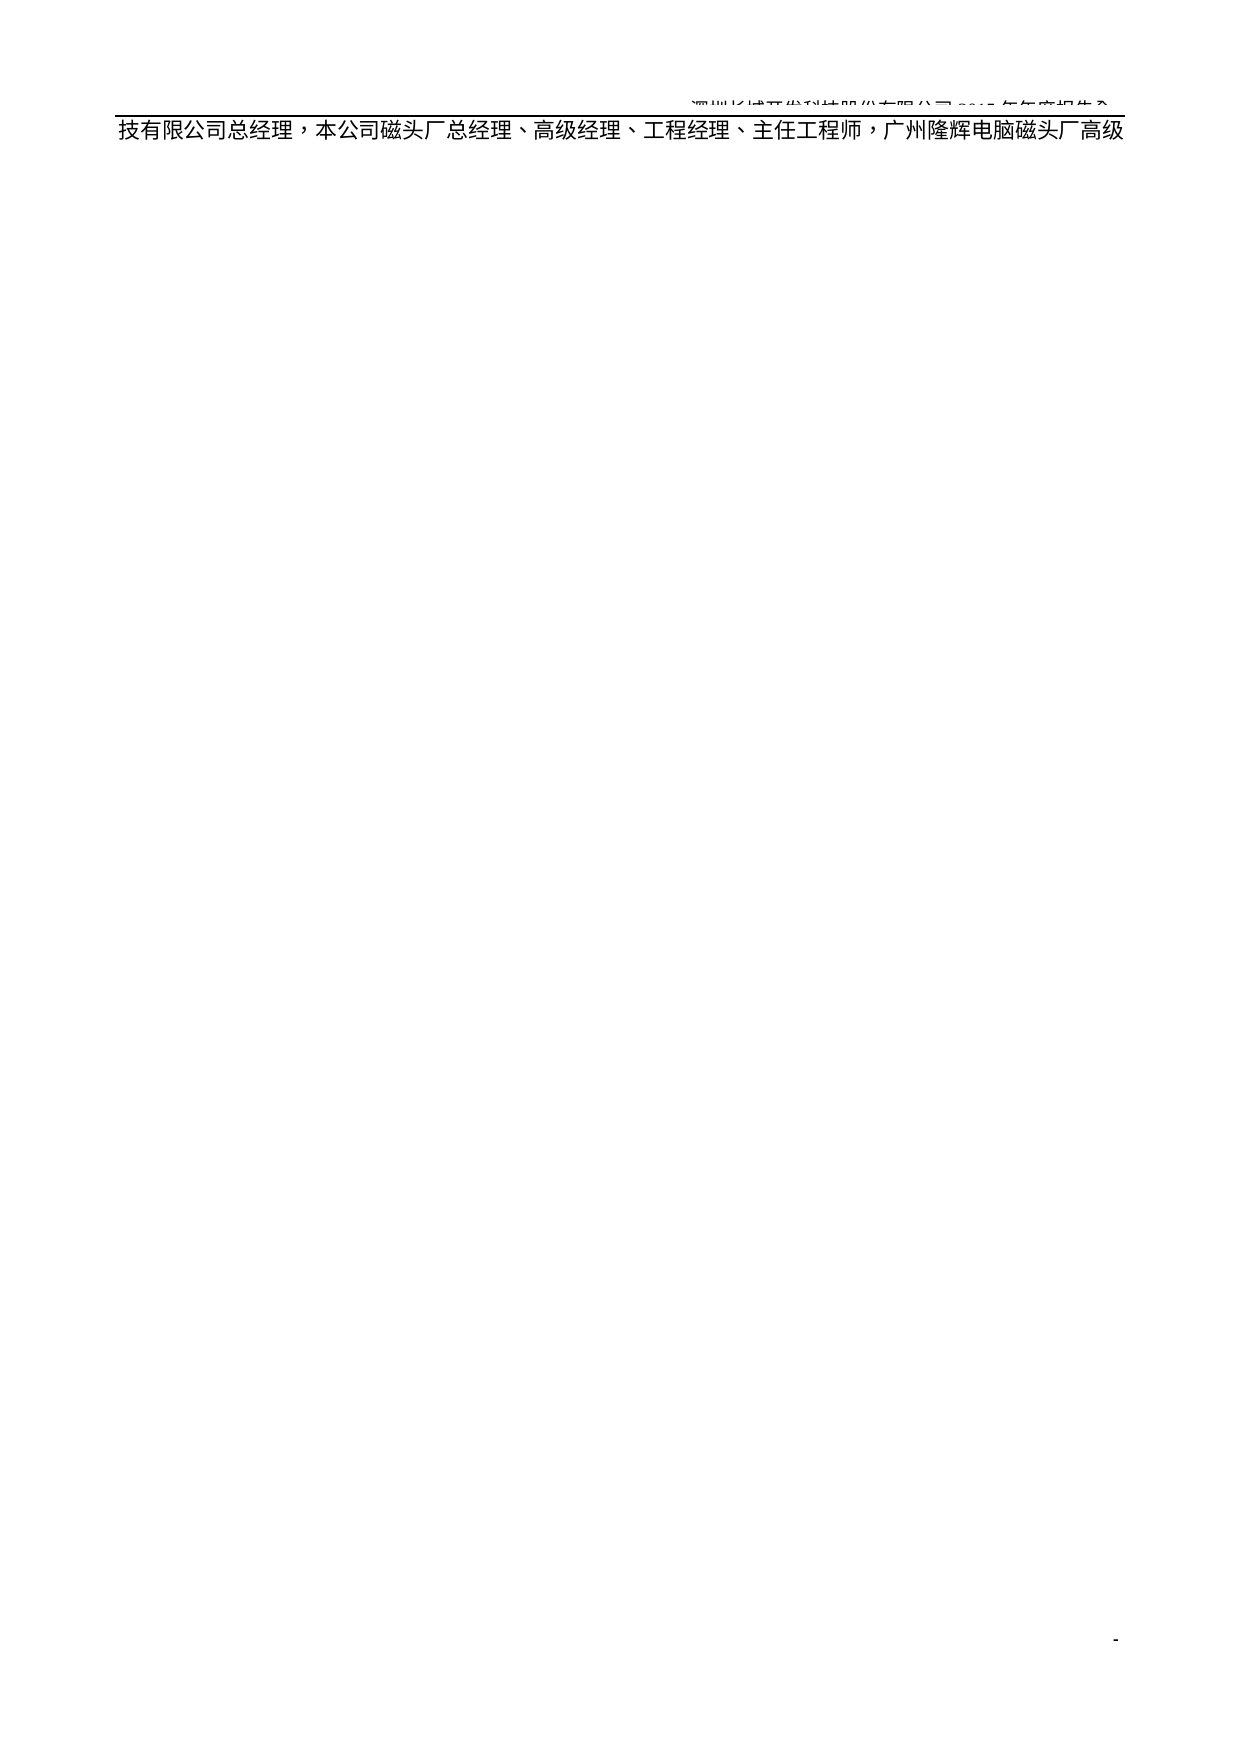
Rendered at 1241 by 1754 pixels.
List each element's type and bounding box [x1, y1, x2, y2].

text [118, 114, 1134, 144]
